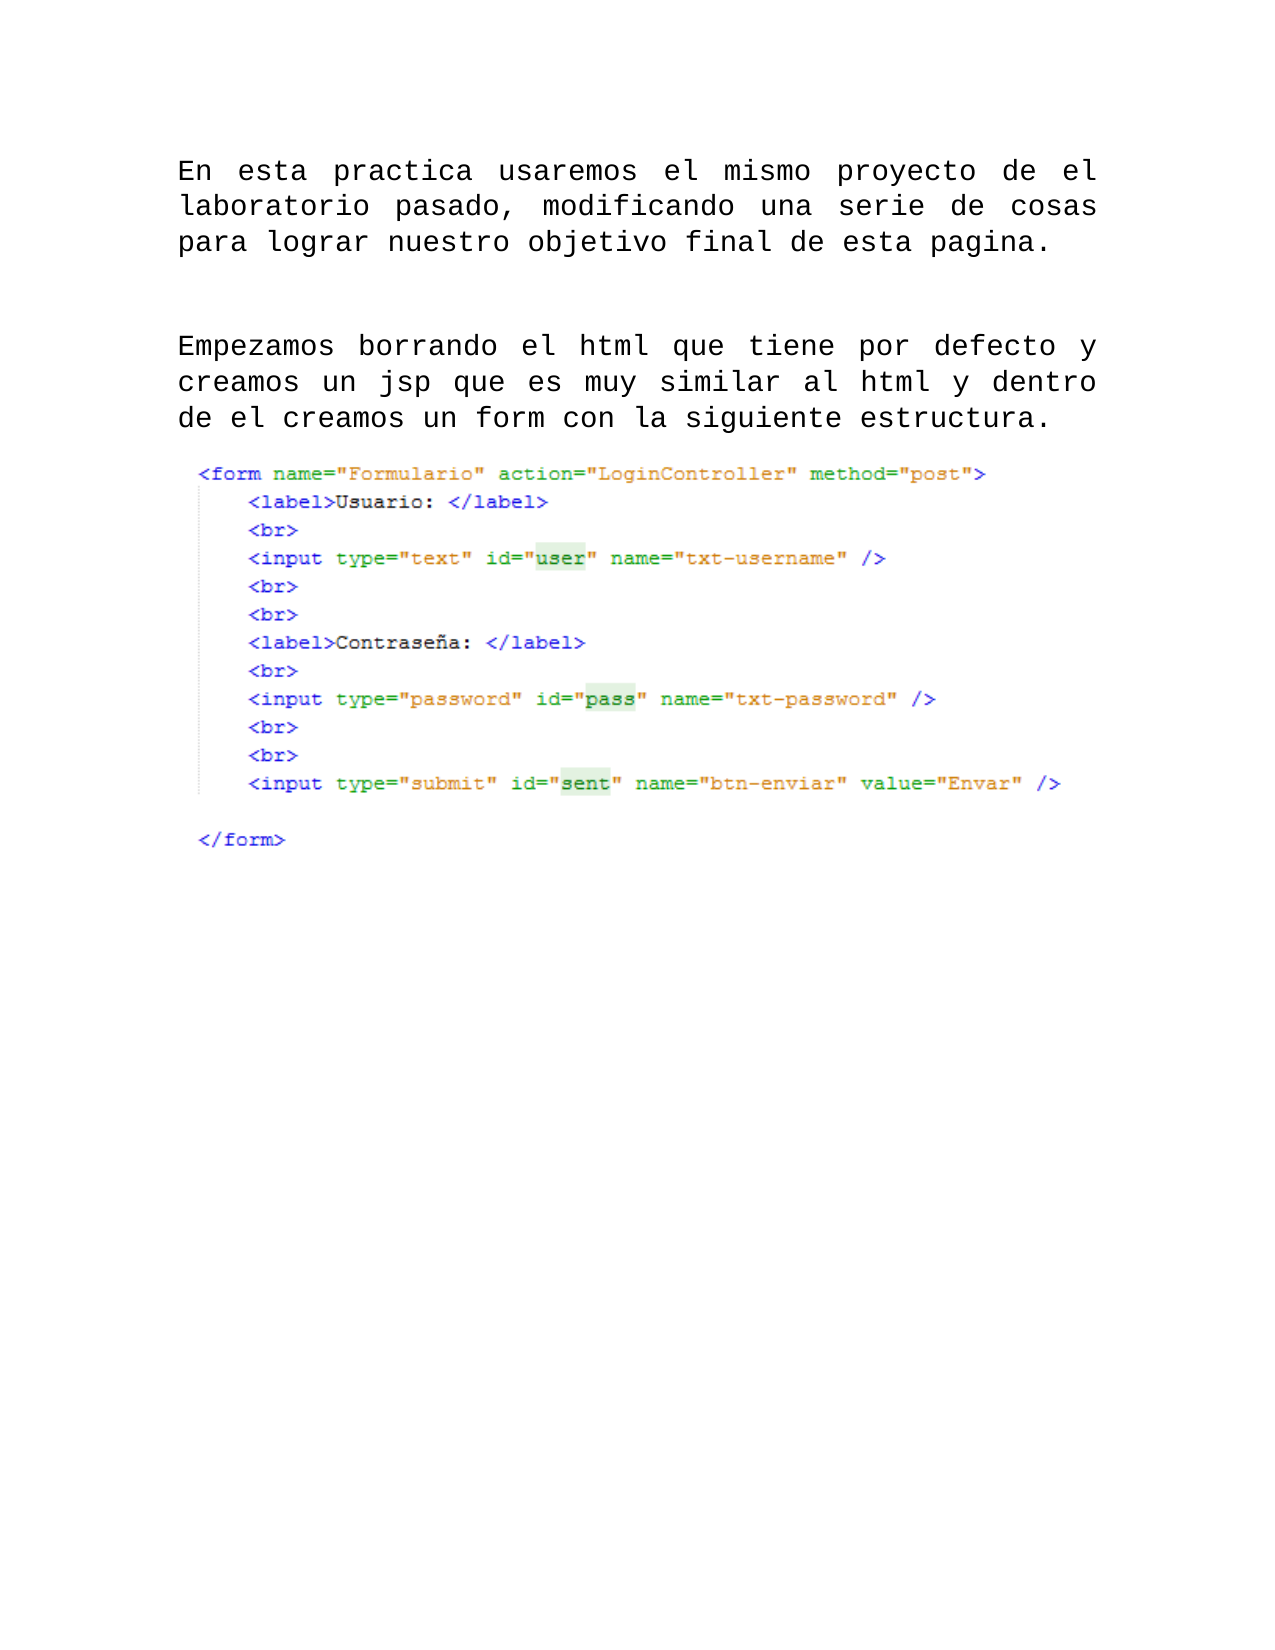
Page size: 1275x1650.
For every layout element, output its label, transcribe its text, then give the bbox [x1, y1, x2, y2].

text Empezamos borrando el html que tiene por defecto y creamos un jsp que es muy similar al html y dentro de el creamos un form con la siguiente estructura. [177, 332, 1098, 436]
text En esta practica usaremos el mismo proyecto de el laboratorio pasado, modificando una serie de cosas para lograr nuestro objetivo final de esta pagina. [177, 156, 1098, 260]
picture [189, 455, 1086, 860]
